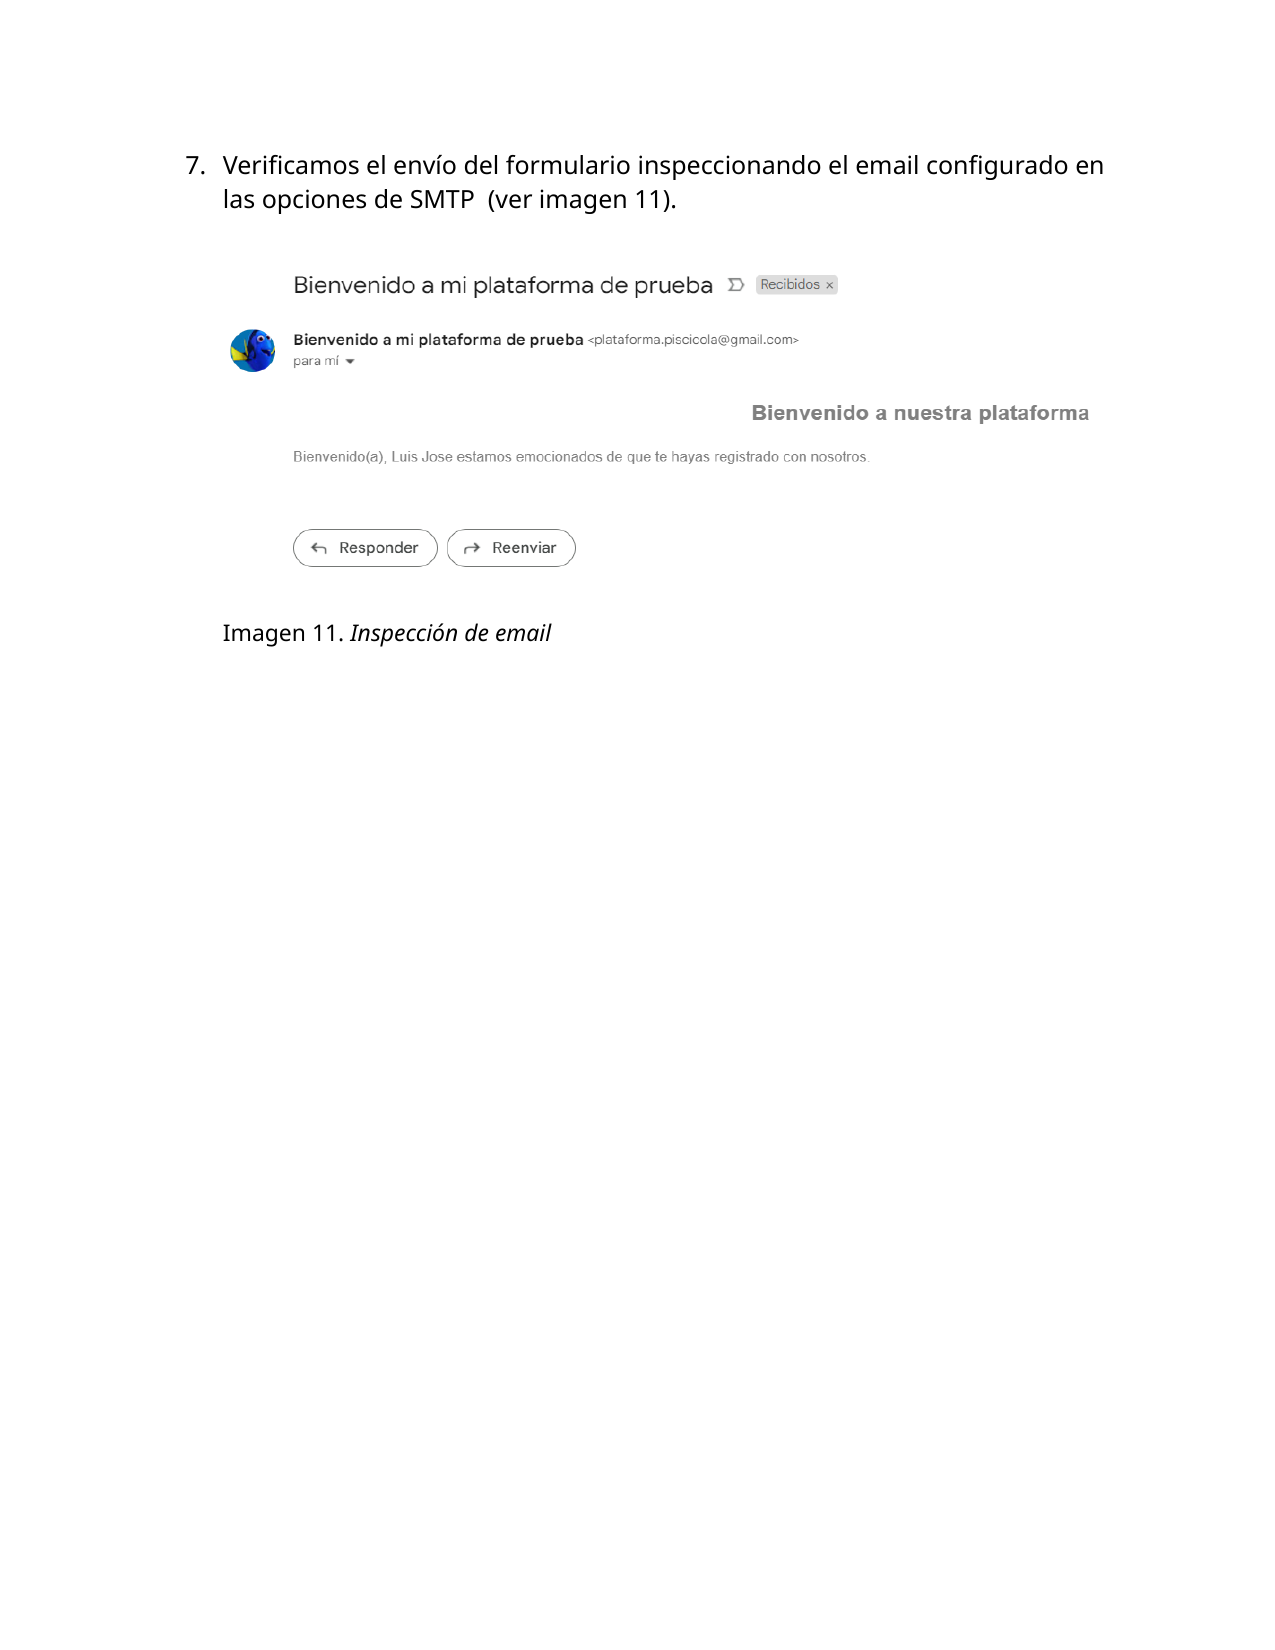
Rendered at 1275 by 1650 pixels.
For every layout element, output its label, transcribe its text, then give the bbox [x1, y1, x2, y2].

picture [222, 250, 1157, 617]
list Verificamos el envío del formulario inspeccionando el email configurado en las opciones de SMTP (ver imagen 11). [185, 148, 1127, 216]
list Imagen 11. Inspección de email [223, 617, 1127, 648]
